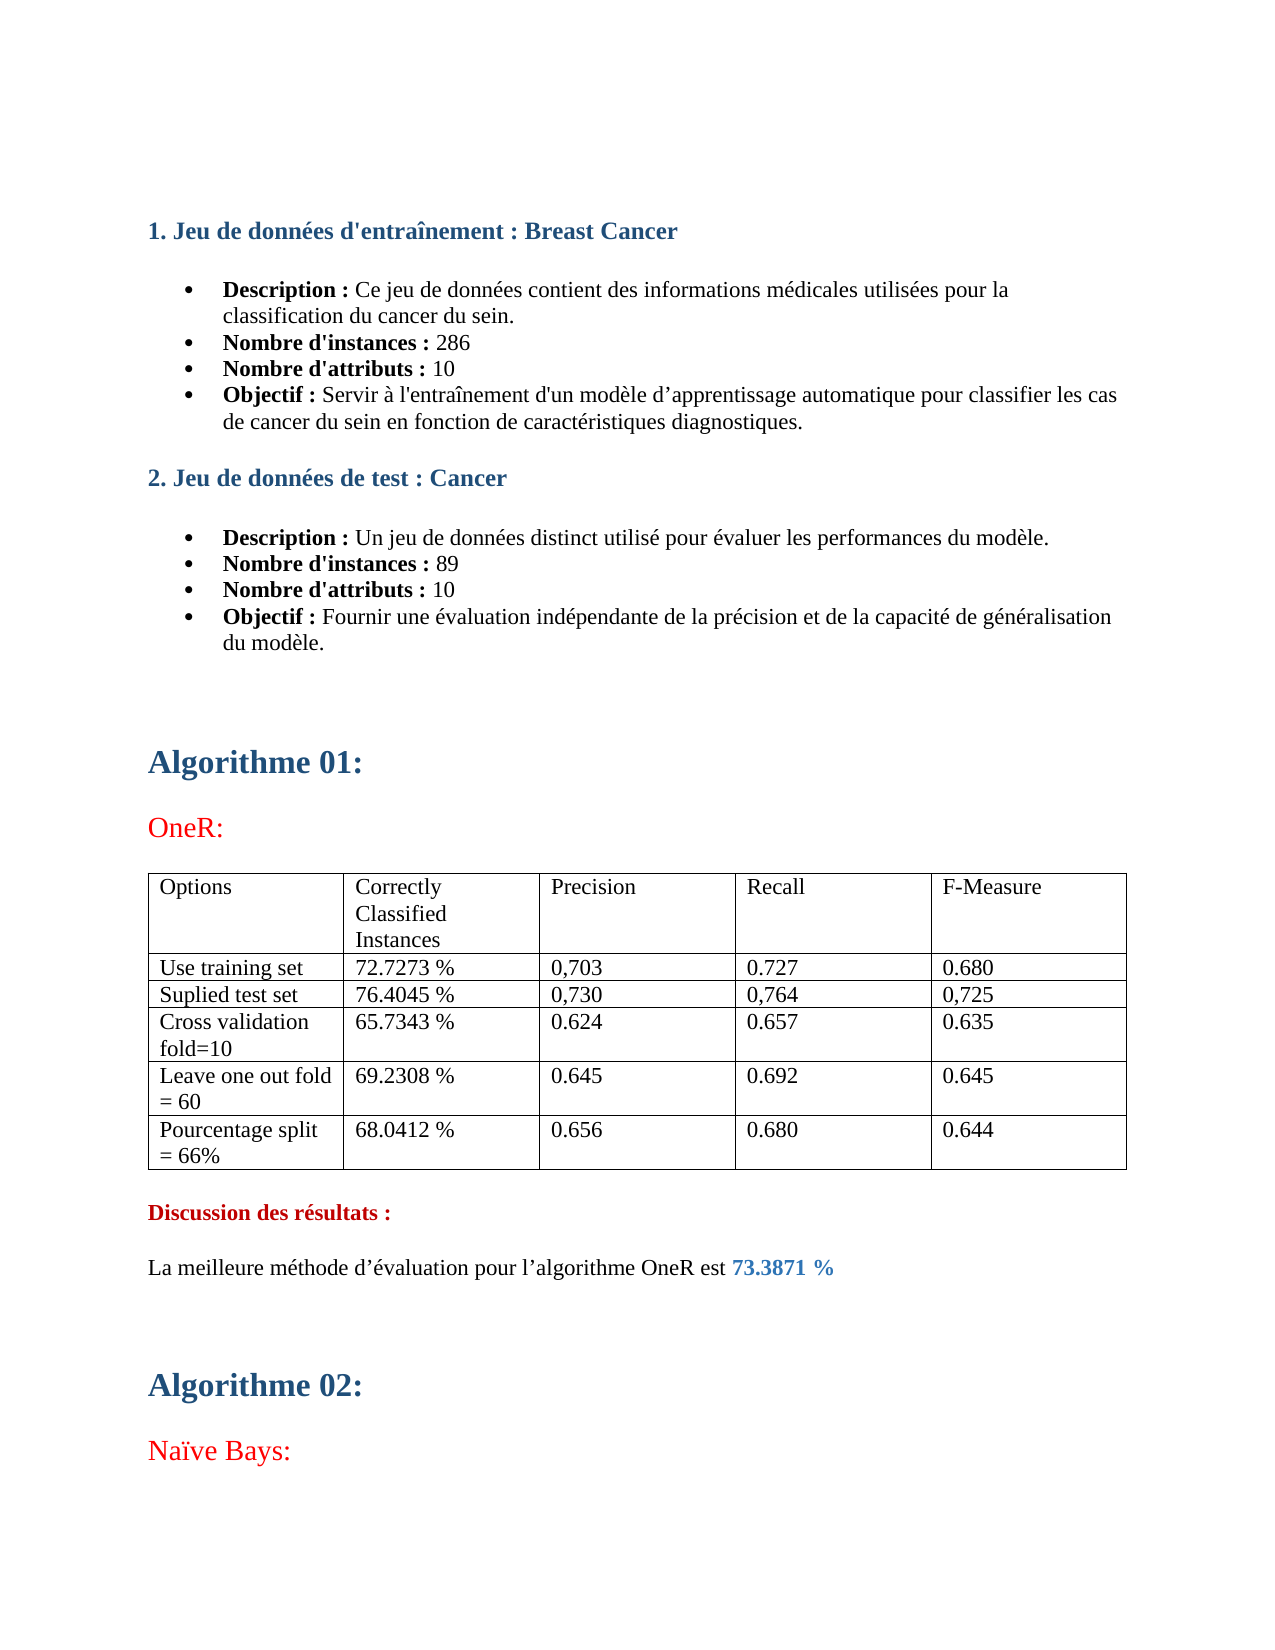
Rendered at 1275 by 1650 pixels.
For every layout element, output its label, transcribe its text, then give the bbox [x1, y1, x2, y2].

table_cell 0,730 [540, 981, 735, 1007]
subtitle 2. Jeu de données de test : Cancer [148, 463, 1127, 492]
table_cell 0.680 [932, 954, 1126, 980]
list Nombre d'attributs : 10 [185, 576, 1127, 603]
list Description : Ce jeu de données contient des informations médicales utilisées pour la classification du cancer du sein. [185, 276, 1127, 329]
table_header Recall [736, 874, 931, 952]
text La meilleure méthode d’évaluation pour l’algorithme OneR est 73.3871 % [148, 1254, 1127, 1281]
table_cell Use training set [149, 954, 343, 980]
table_cell 0.657 [736, 1008, 931, 1061]
list Nombre d'instances : 286 [185, 329, 1127, 355]
table_cell 69.2308 % [344, 1062, 539, 1115]
table_header Correctly Classified Instances [344, 874, 539, 952]
list Description : Un jeu de données distinct utilisé pour évaluer les performances du modèle. [185, 524, 1127, 550]
list Objectif : Fournir une évaluation indépendante de la précision et de la capacité de généralisation du modèle. [185, 603, 1127, 655]
table_header Precision [540, 874, 735, 952]
table_cell 0.624 [540, 1008, 735, 1061]
table_cell 0.635 [932, 1008, 1126, 1061]
text Naïve Bays: [148, 1433, 1127, 1466]
list Objectif : Servir à l'entraînement d'un modèle d’apprentissage automatique pour classifier les cas de cancer du sein en fonction de caractéristiques diagnostiques. [185, 382, 1127, 434]
table_cell Pourcentage split = 66% [149, 1116, 343, 1168]
text Algorithme 02: [148, 1365, 1127, 1404]
list Nombre d'attributs : 10 [185, 355, 1127, 382]
table_cell Leave one out fold = 60 [149, 1062, 343, 1115]
table_header Options [149, 874, 343, 952]
table_cell 0.692 [736, 1062, 931, 1115]
table_cell 0,703 [540, 954, 735, 980]
table_cell Cross validation fold=10 [149, 1008, 343, 1061]
table_cell 76.4045 % [344, 981, 539, 1007]
subtitle 1. Jeu de données d'entraînement : Breast Cancer [148, 216, 1127, 245]
table_cell Suplied test set [149, 981, 343, 1007]
table_cell 68.0412 % [344, 1116, 539, 1168]
table_cell 0,764 [736, 981, 931, 1007]
table_cell 0.727 [736, 954, 931, 980]
table_cell 0.656 [540, 1116, 735, 1168]
list Nombre d'instances : 89 [185, 550, 1127, 576]
table_cell 72.7273 % [344, 954, 539, 980]
text OneR: [148, 810, 1127, 843]
table_header F-Measure [932, 874, 1126, 952]
table_cell 0.645 [932, 1062, 1126, 1115]
table_cell 0.645 [540, 1062, 735, 1115]
table_cell 0.680 [736, 1116, 931, 1168]
table_cell 0.644 [932, 1116, 1126, 1168]
table_cell 65.7343 % [344, 1008, 539, 1061]
table_cell 0,725 [932, 981, 1126, 1007]
text Discussion des résultats : [148, 1199, 1127, 1225]
text Algorithme 01: [148, 742, 1127, 781]
